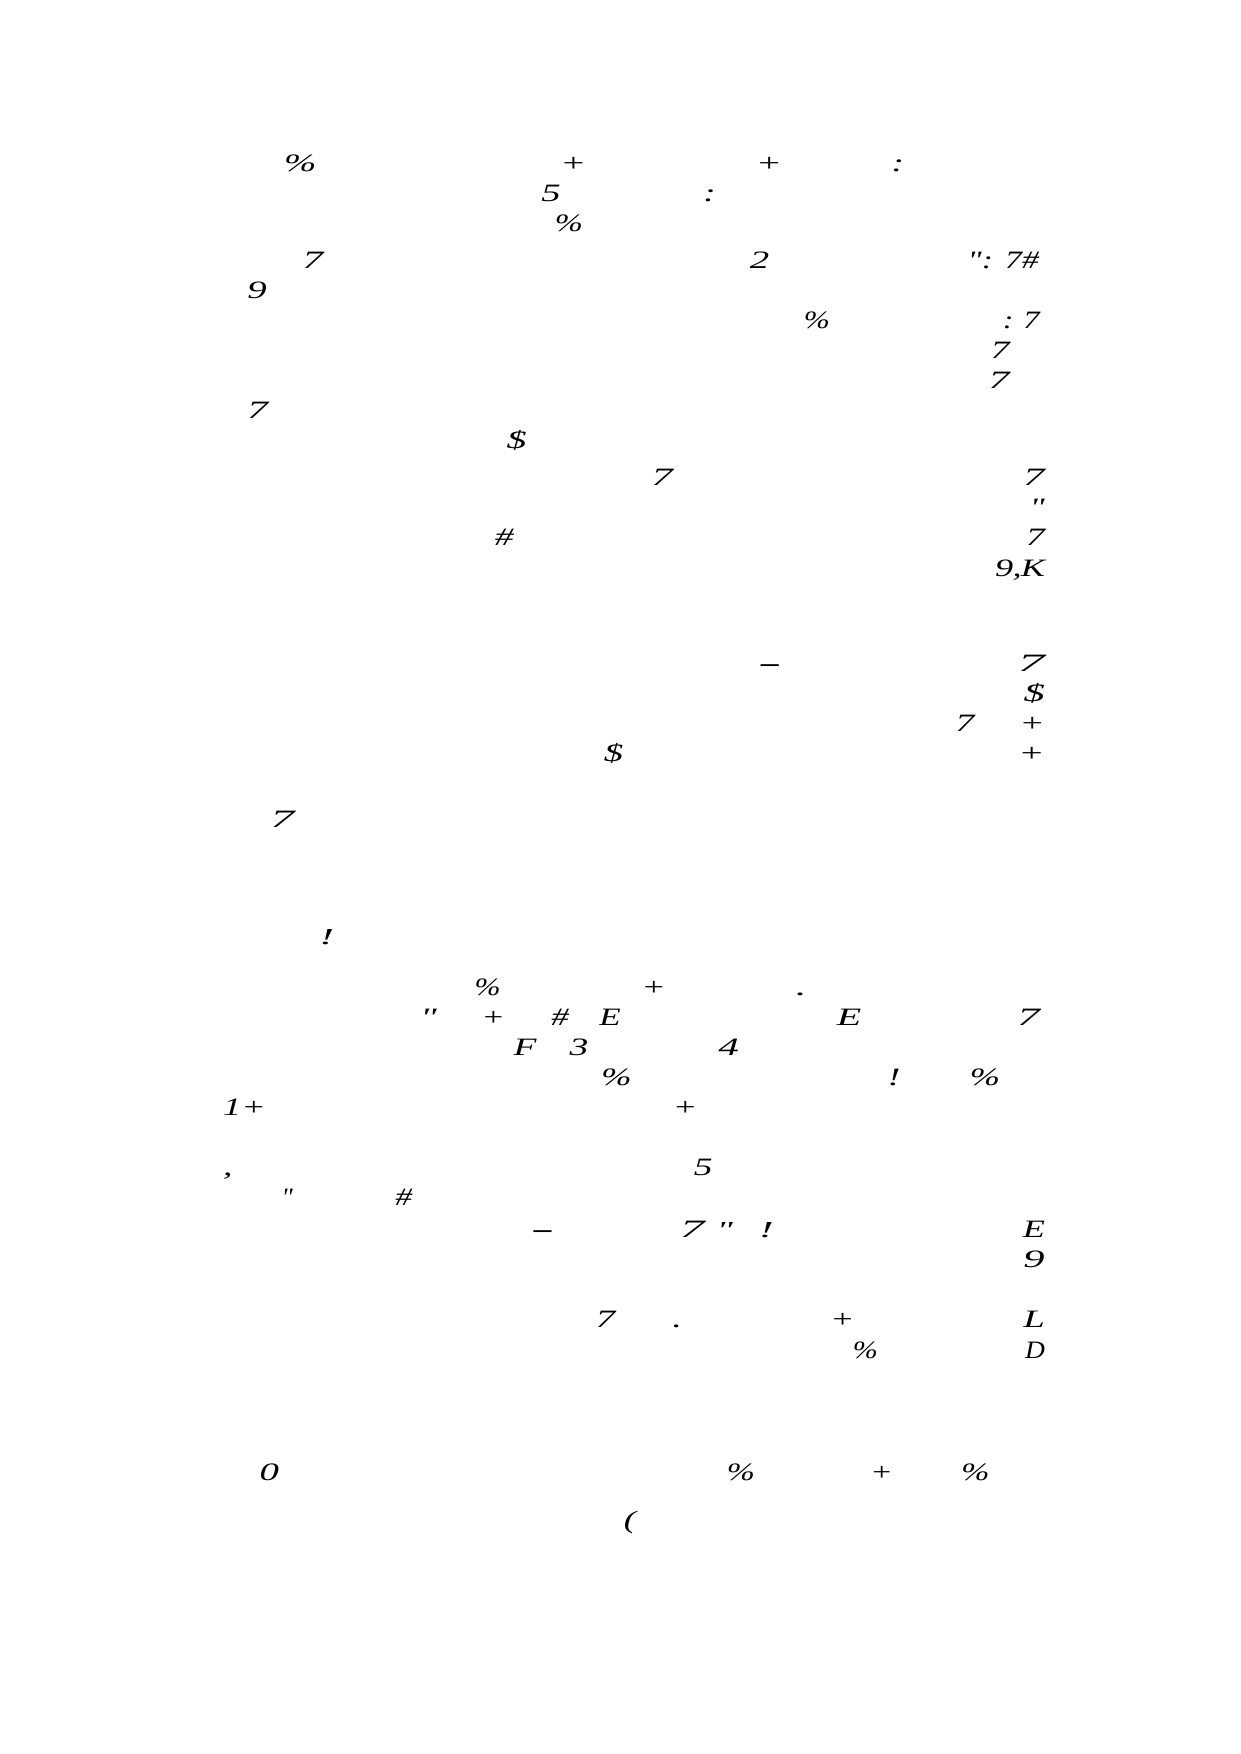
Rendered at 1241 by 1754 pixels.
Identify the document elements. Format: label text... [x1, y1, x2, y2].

text - 7 [175, 648, 1045, 677]
text 0 % + % [259, 1457, 1157, 1486]
subtitle " + # E E 7 [223, 1002, 1157, 1031]
text % ! % 1+ + [223, 1062, 1032, 1121]
text $ + [175, 738, 1045, 767]
text ! [223, 923, 1157, 950]
text $ [247, 425, 1157, 453]
text 7 [247, 335, 1157, 364]
text # 7 [175, 522, 1045, 551]
text 7 7 [247, 365, 1029, 424]
text 5 : [247, 178, 1157, 206]
subtitle 9,K [175, 553, 1045, 581]
text % + + : [247, 148, 1157, 176]
text " # [223, 1182, 1157, 1211]
text % + . [223, 972, 1157, 1001]
text % : 7 [247, 305, 1157, 334]
text , 5 [223, 1152, 1157, 1181]
text 7 + [175, 708, 1045, 737]
text $ [175, 678, 1045, 707]
text 7 7 [175, 462, 1045, 491]
text 7 2 ": 7# 9 [225, 245, 1045, 304]
subtitle - 7 " ! E [175, 1214, 1046, 1243]
text 7 [225, 804, 1157, 832]
text % [247, 208, 1157, 237]
text % D [175, 1335, 1046, 1363]
text 9 [175, 1244, 1045, 1273]
text " [175, 492, 1045, 521]
subtitle 7 . + L [175, 1304, 1046, 1333]
text F 3 4 [223, 1032, 1157, 1061]
